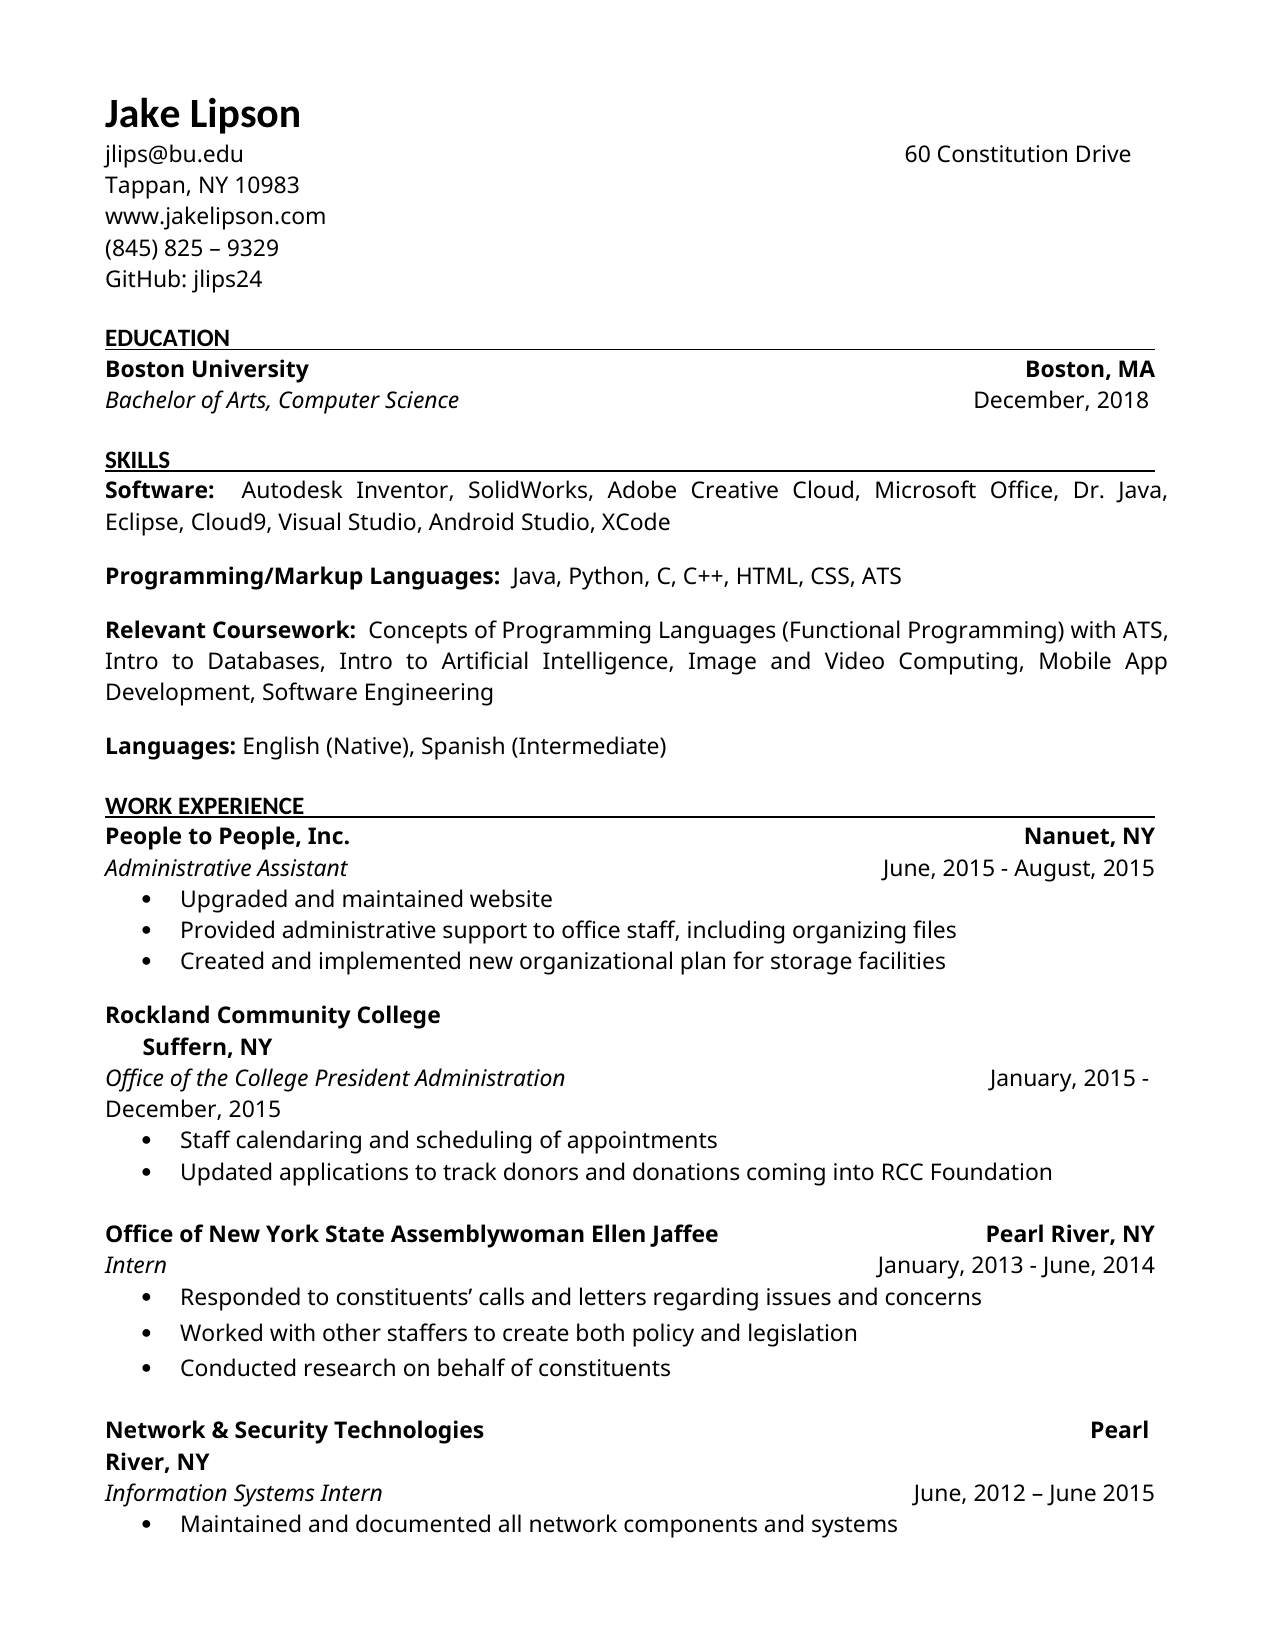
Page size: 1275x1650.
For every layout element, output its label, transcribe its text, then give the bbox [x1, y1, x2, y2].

text Programming/Markup Languages: Java, Python, C, C++, HTML, CSS, ATS [105, 560, 1170, 591]
text Administrative Assistant June, 2015 - August, 2015 [105, 852, 1170, 883]
text Intern January, 2013 - June, 2014 [105, 1249, 1170, 1281]
text jlips@bu.edu 60 Constitution Drive Tappan, NY 10983 [105, 138, 1170, 200]
text Jake Lipson [105, 87, 1170, 138]
list Worked with other staffers to create both policy and legislation [142, 1316, 1170, 1348]
text Languages: English (Native), Spanish (Intermediate) [105, 730, 1170, 761]
text Office of New York State Assemblywoman Ellen Jaffee Pearl River, NY [105, 1218, 1170, 1249]
list Upgraded and maintained website [142, 883, 1170, 914]
text SKILLS [105, 444, 1170, 474]
list Conducted research on behalf of constituents [142, 1352, 1170, 1384]
text www.jakelipson.com (845) 825 – 9329 [105, 200, 1170, 263]
text Software: Autodesk Inventor, SolidWorks, Adobe Creative Cloud, Microsoft Office, Dr. Java, Eclipse, Cloud9, Visual Studio, Android Studio, XCode [105, 474, 1170, 537]
list Updated applications to track donors and donations coming into RCC Foundation [142, 1156, 1170, 1187]
text WORK EXPERIENCE [105, 790, 1170, 820]
text Relevant Coursework: Concepts of Programming Languages (Functional Programming) with ATS, Intro to Databases, Intro to Artificial Intelligence, Image and Video Computing, Mobile App Development, Software Engineering [105, 614, 1170, 707]
text Rockland Community College Suffern, NY [105, 999, 1170, 1062]
list Responded to constituents’ calls and letters regarding issues and concerns [142, 1281, 1170, 1312]
text Boston University Boston, MA [105, 353, 1170, 384]
text Bachelor of Arts, Computer Science December, 2018 [105, 384, 1170, 416]
text EDUCATION [105, 322, 1170, 353]
list Provided administrative support to office staff, including organizing files [142, 914, 1170, 945]
text People to People, Inc. Nanuet, NY [105, 820, 1170, 852]
text Network & Security Technologies Pearl River, NY [105, 1414, 1170, 1477]
list Maintained and documented all network components and systems [142, 1508, 1170, 1539]
text Information Systems Intern June, 2012 – June 2015 [105, 1477, 1170, 1508]
list Staff calendaring and scheduling of appointments [142, 1124, 1170, 1156]
list Created and implemented new organizational plan for storage facilities [142, 945, 1170, 977]
text GitHub: jlips24 [105, 263, 1170, 294]
text Office of the College President Administration January, 2015 - December, 2015 [105, 1062, 1170, 1124]
